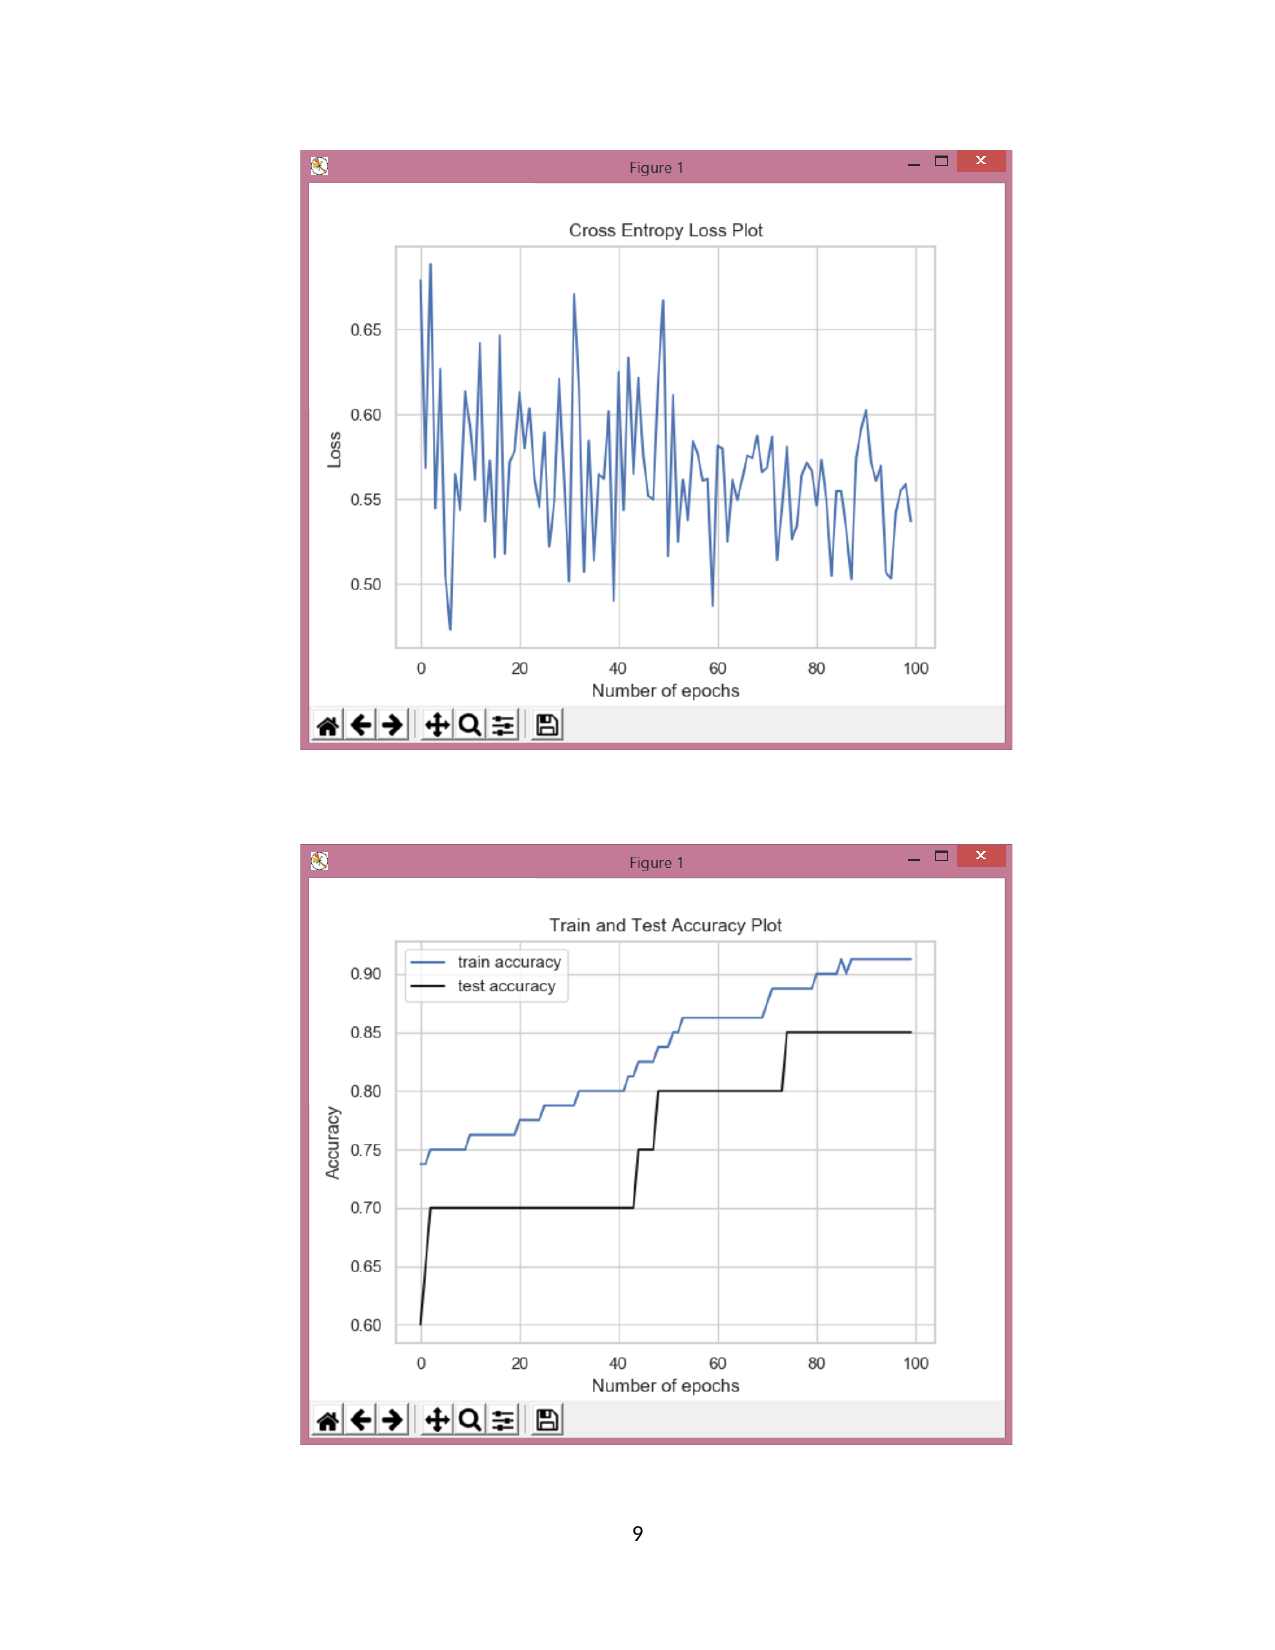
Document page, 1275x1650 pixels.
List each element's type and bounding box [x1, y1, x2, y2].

picture [300, 844, 1013, 1445]
picture [300, 150, 1013, 750]
